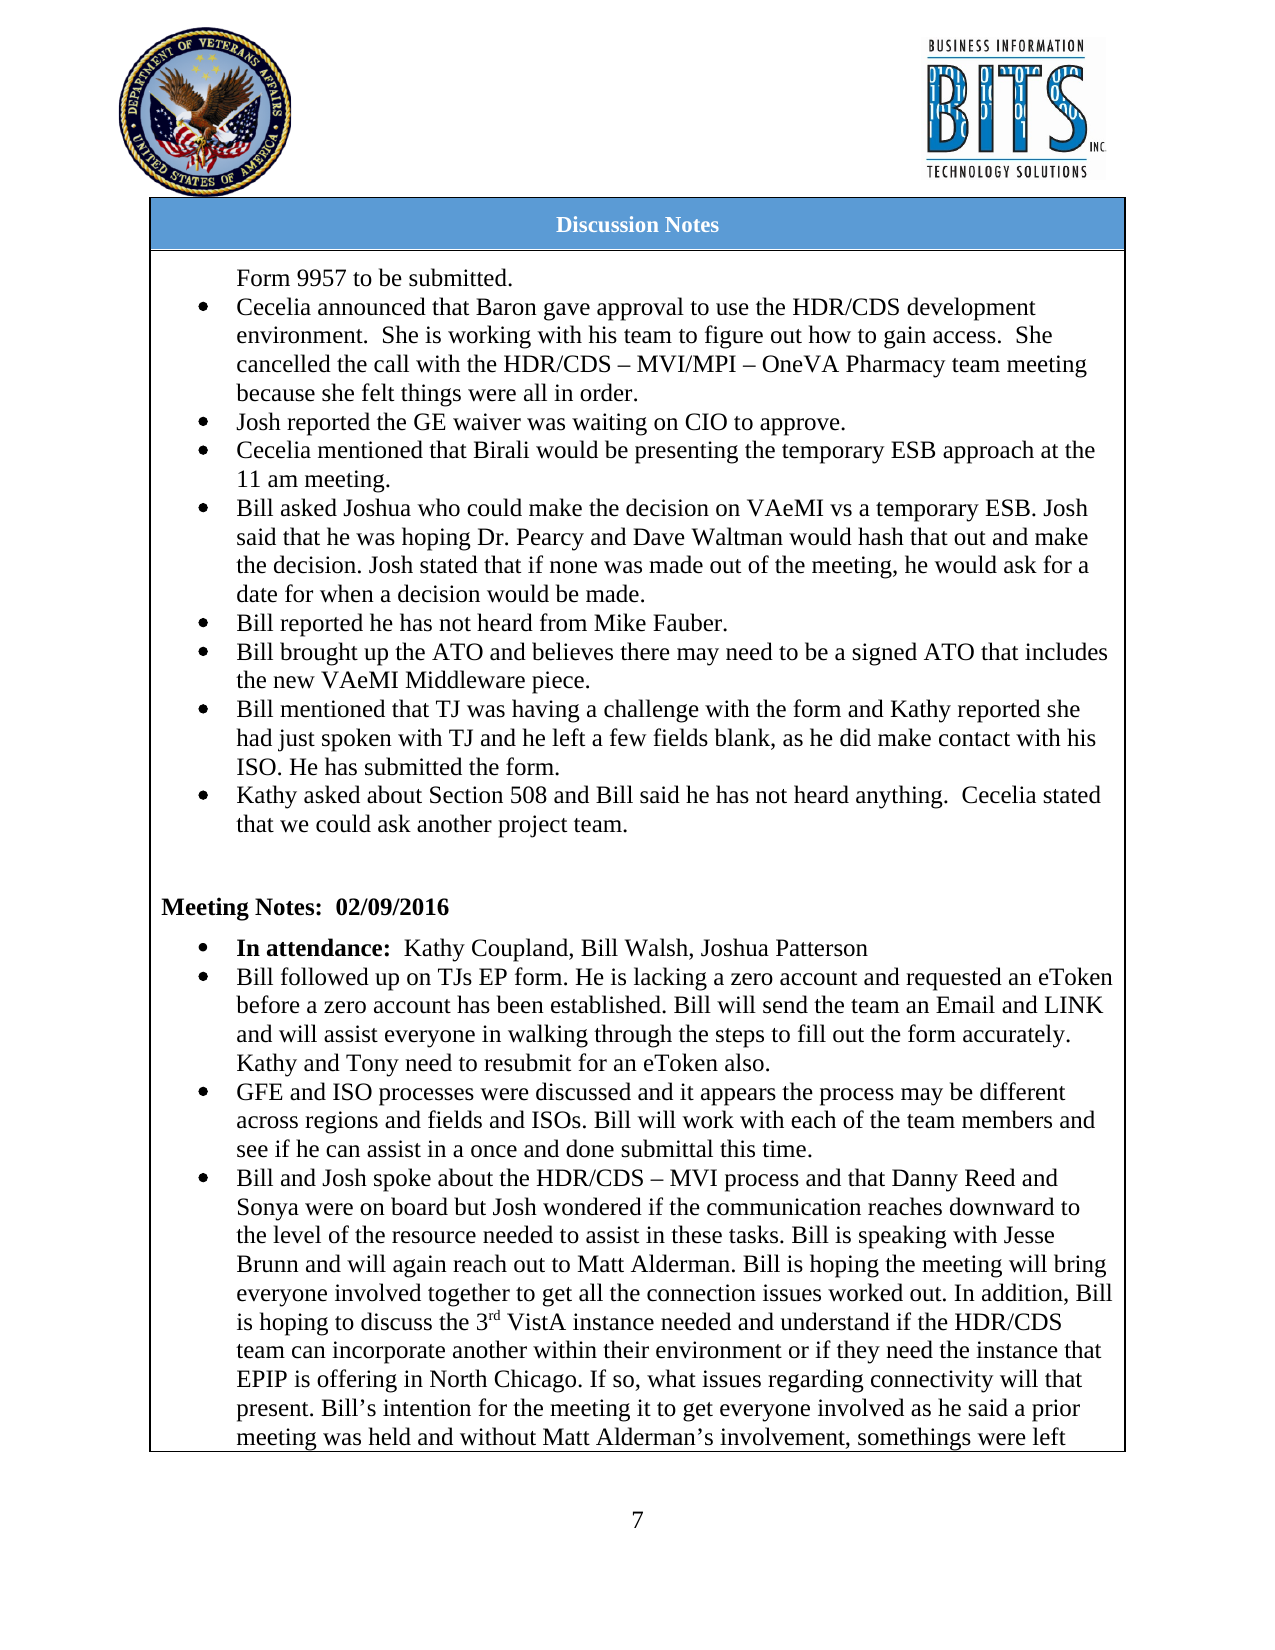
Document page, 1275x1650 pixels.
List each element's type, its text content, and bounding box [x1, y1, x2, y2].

table_header Discussion Notes [151, 198, 1124, 249]
picture [921, 37, 1107, 180]
picture [118, 27, 292, 197]
